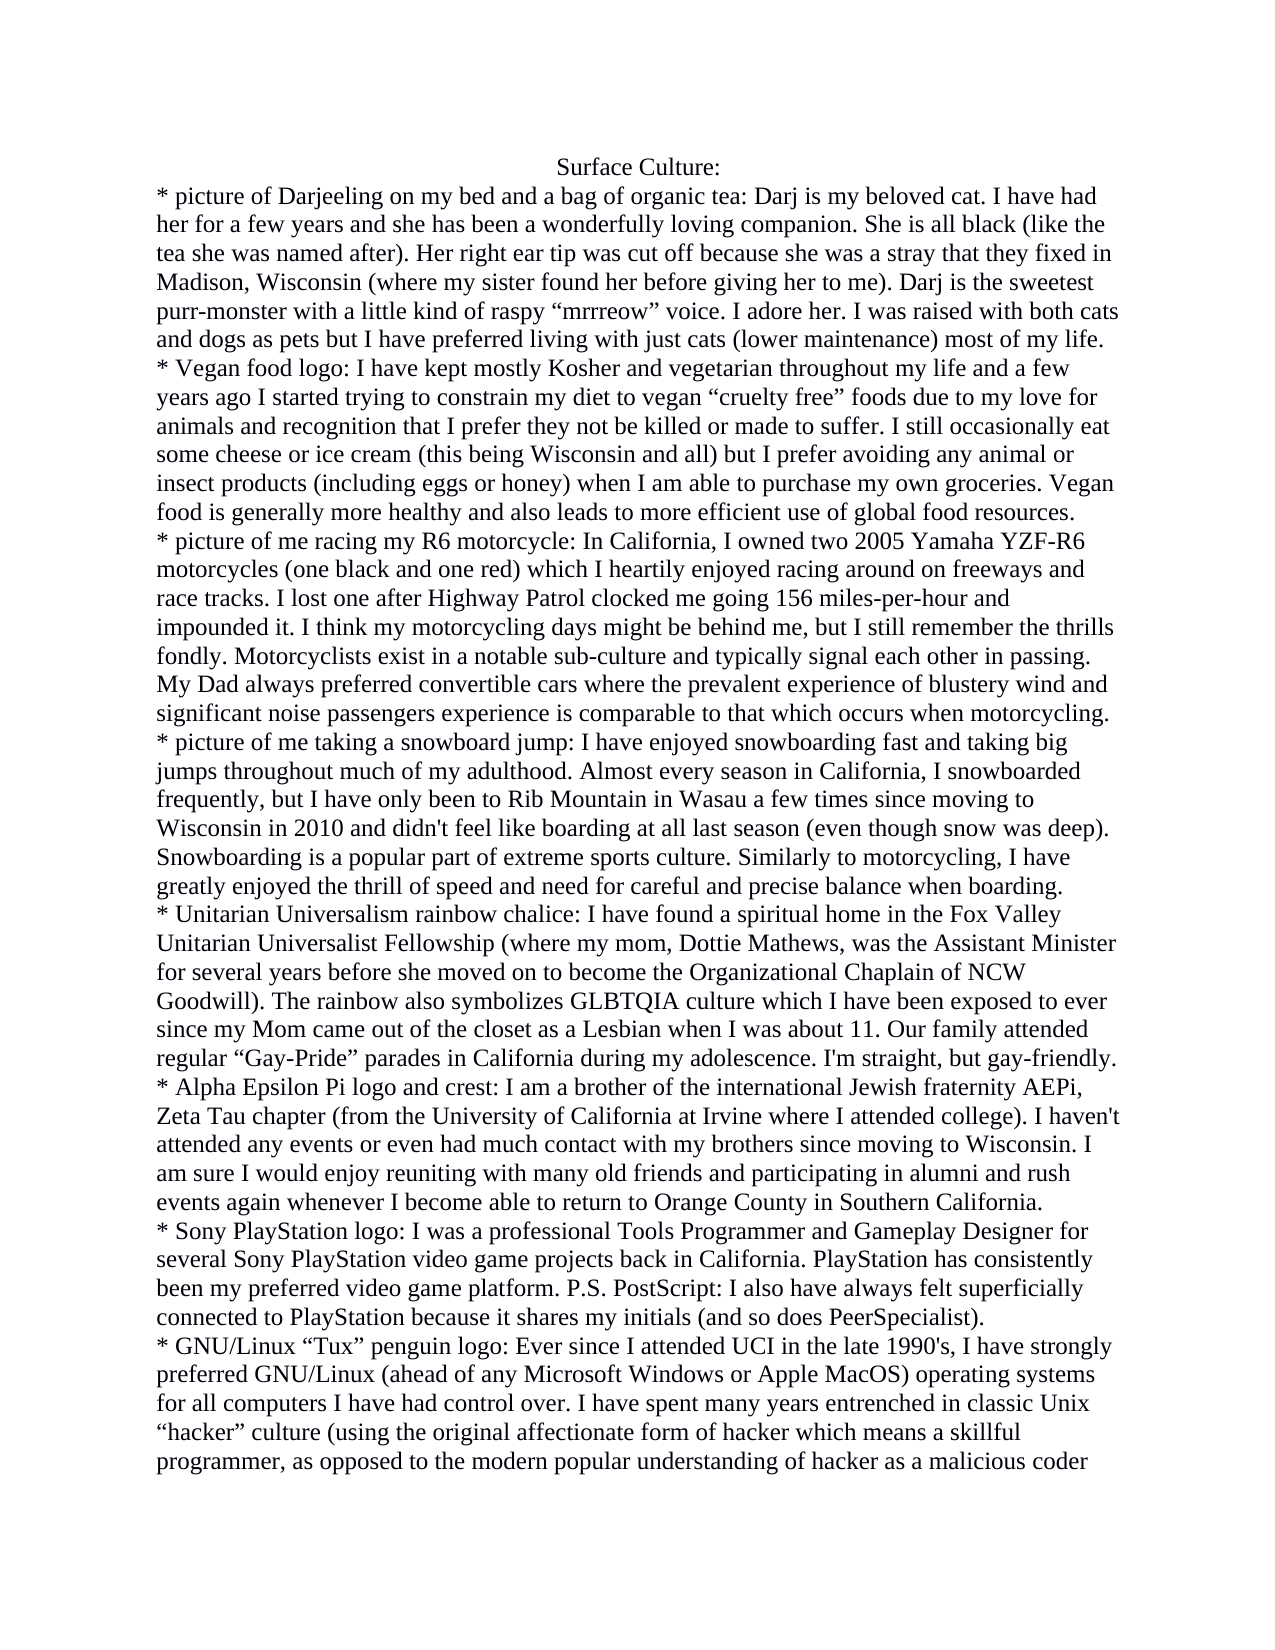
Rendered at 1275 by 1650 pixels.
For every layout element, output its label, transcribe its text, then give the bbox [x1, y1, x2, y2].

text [156, 1331, 1121, 1474]
text * picture of me taking a snowboard jump: I have enjoyed snowboarding fast and taking big jumps throughout much of my adulthood. Almost every season in California, I snowboarded frequently, but I have only been to Rib Mountain in Wasau a few times since moving to Wisconsin in 2010 and didn't feel like boarding at all last season (even though snow was deep). Snowboarding is a popular part of extreme sports culture. Similarly to motorcycling, I have greatly enjoyed the thrill of speed and need for careful and precise balance when boarding. [156, 727, 1121, 899]
text * picture of me racing my R6 motorcycle: In California, I owned two 2005 Yamaha YZF-R6 motorcycles (one black and one red) which I heartily enjoyed racing around on freeways and race tracks. I lost one after Highway Patrol clocked me going 156 miles-per-hour and impounded it. I think my motorcycling days might be behind me, but I still remember the thrills fondly. Motorcyclists exist in a notable sub-culture and typically signal each other in passing. My Dad always preferred convertible cars where the prevalent experience of blustery wind and significant noise passengers experience is comparable to that which occurs when motorcycling. [156, 526, 1121, 727]
text * Unitarian Universalism rainbow chalice: I have found a spiritual home in the Fox Valley Unitarian Universalist Fellowship (where my mom, Dottie Mathews, was the Assistant Minister for several years before she moved on to become the Organizational Chaplain of NCW Goodwill). The rainbow also symbolizes GLBTQIA culture which I have been exposed to ever since my Mom came out of the closet as a Lesbian when I was about 11. Our family attended regular “Gay-Pride” parades in California during my adolescence. I'm straight, but gay-friendly. [156, 899, 1121, 1072]
text * picture of Darjeeling on my bed and a bag of organic tea: Darj is my beloved cat. I have had her for a few years and she has been a wonderfully loving companion. She is all black (like the tea she was named after). Her right ear tip was cut off because she was a stray that they fixed in Madison, Wisconsin (where my sister found her before giving her to me). Darj is the sweetest purr-monster with a little kind of raspy “mrrreow” voice. I adore her. I was raised with both cats and dogs as pets but I have preferred living with just cats (lower maintenance) most of my life. [156, 181, 1121, 353]
text * Sony PlayStation logo: I was a professional Tools Programmer and Gameplay Designer for several Sony PlayStation video game projects back in California. PlayStation has consistently been my preferred video game platform. P.S. PostScript: I also have always felt superficially connected to PlayStation because it shares my initials (and so does PeerSpecialist). [156, 1216, 1121, 1331]
text Surface Culture: [156, 152, 1121, 181]
text * Alpha Epsilon Pi logo and crest: I am a brother of the international Jewish fraternity AEPi, Zeta Tau chapter (from the University of California at Irvine where I attended college). I haven't attended any events or even had much contact with my brothers since moving to Wisconsin. I am sure I would enjoy reuniting with many old friends and participating in alumni and rush events again whenever I become able to return to Orange County in Southern California. [156, 1072, 1121, 1216]
text * Vegan food logo: I have kept mostly Kosher and vegetarian throughout my life and a few years ago I started trying to constrain my diet to vegan “cruelty free” foods due to my love for animals and recognition that I prefer they not be killed or made to suffer. I still occasionally eat some cheese or ice cream (this being Wisconsin and all) but I prefer avoiding any animal or insect products (including eggs or honey) when I am able to purchase my own groceries. Vegan food is generally more healthy and also leads to more efficient use of global food resources. [156, 353, 1121, 526]
